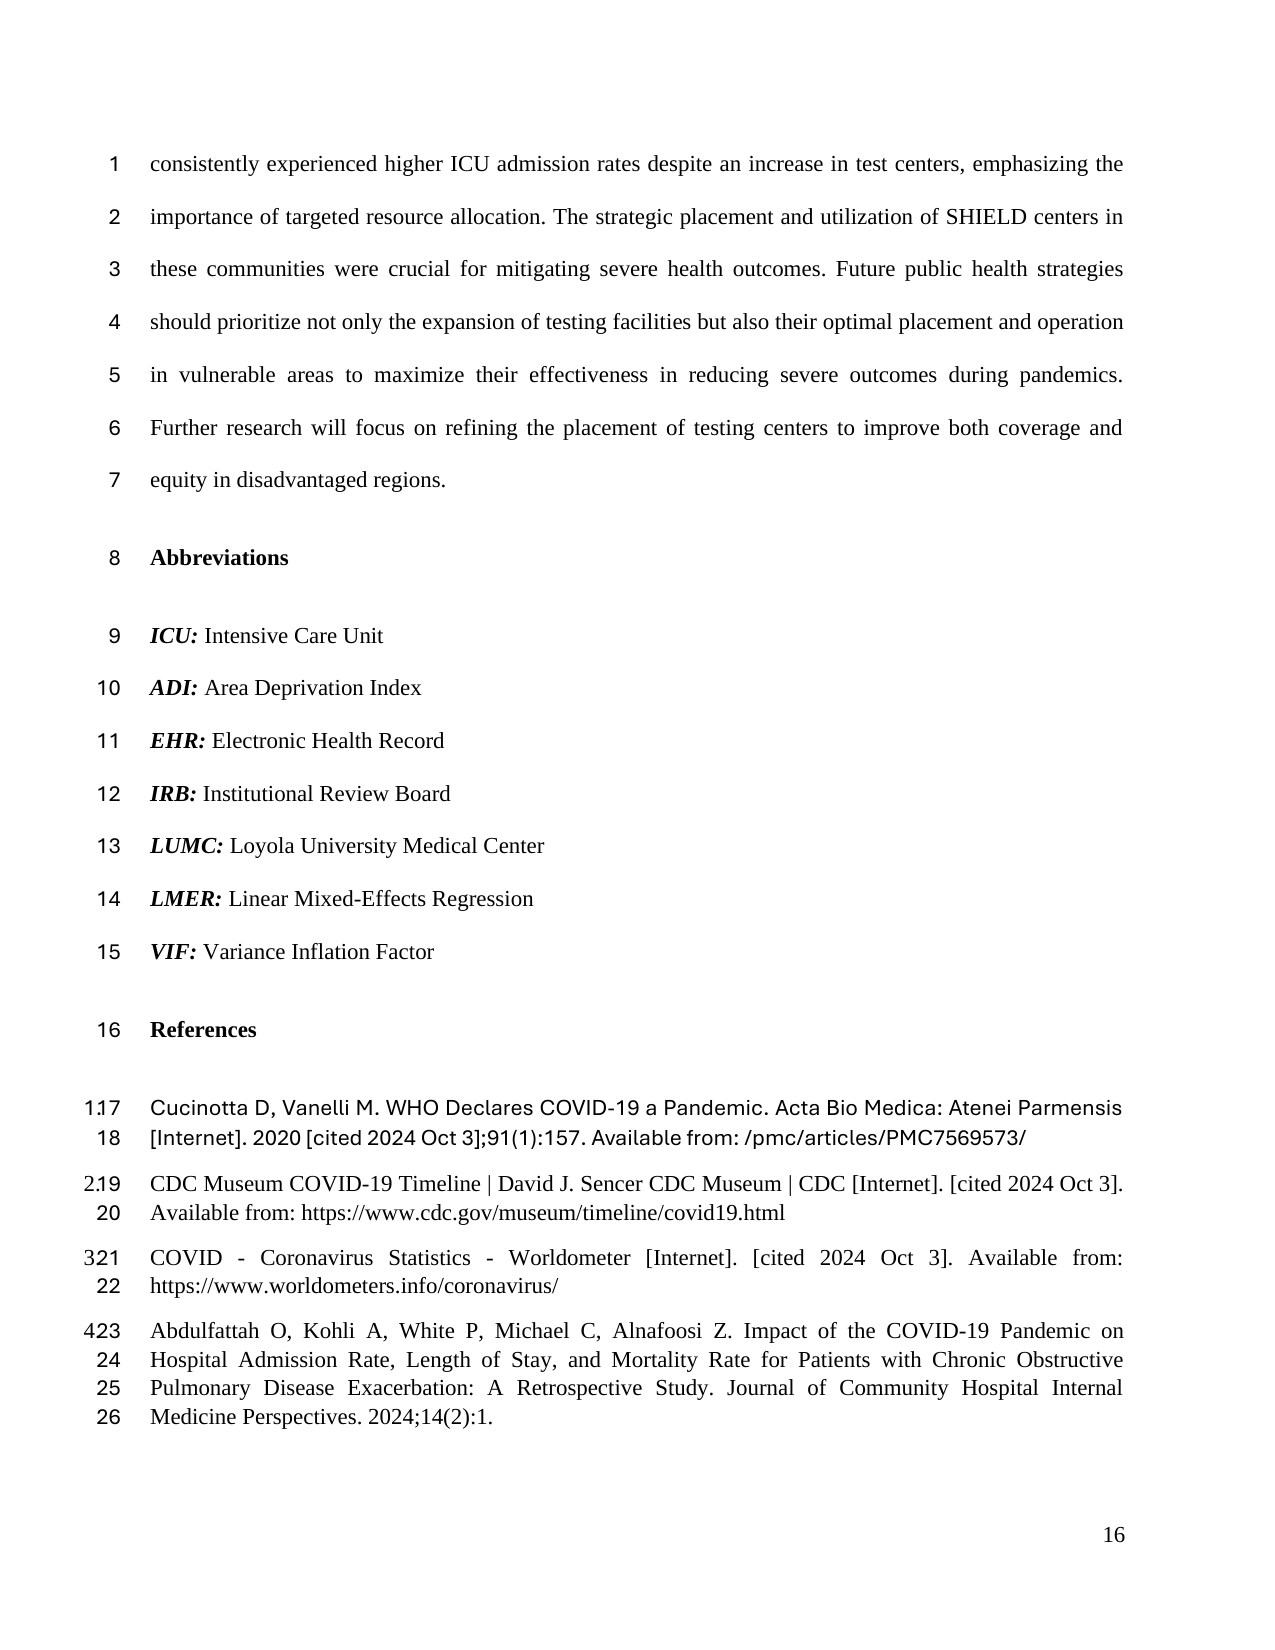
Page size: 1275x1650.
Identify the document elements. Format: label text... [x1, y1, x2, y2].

text ICU: Intensive Care Unit [150, 622, 1125, 648]
text LMER: Linear Mixed-Effects Regression [150, 885, 1125, 912]
text VIF: Variance Inflation Factor [150, 938, 1125, 964]
text References [150, 1016, 1125, 1042]
text EHR: Electronic Health Record [150, 727, 1125, 753]
text LUMC: Loyola University Medical Center [150, 832, 1125, 859]
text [150, 150, 1125, 493]
text ADI: Area Deprivation Index [150, 674, 1125, 701]
text IRB: Institutional Review Board [150, 780, 1125, 806]
text Abbreviations [150, 544, 1125, 570]
